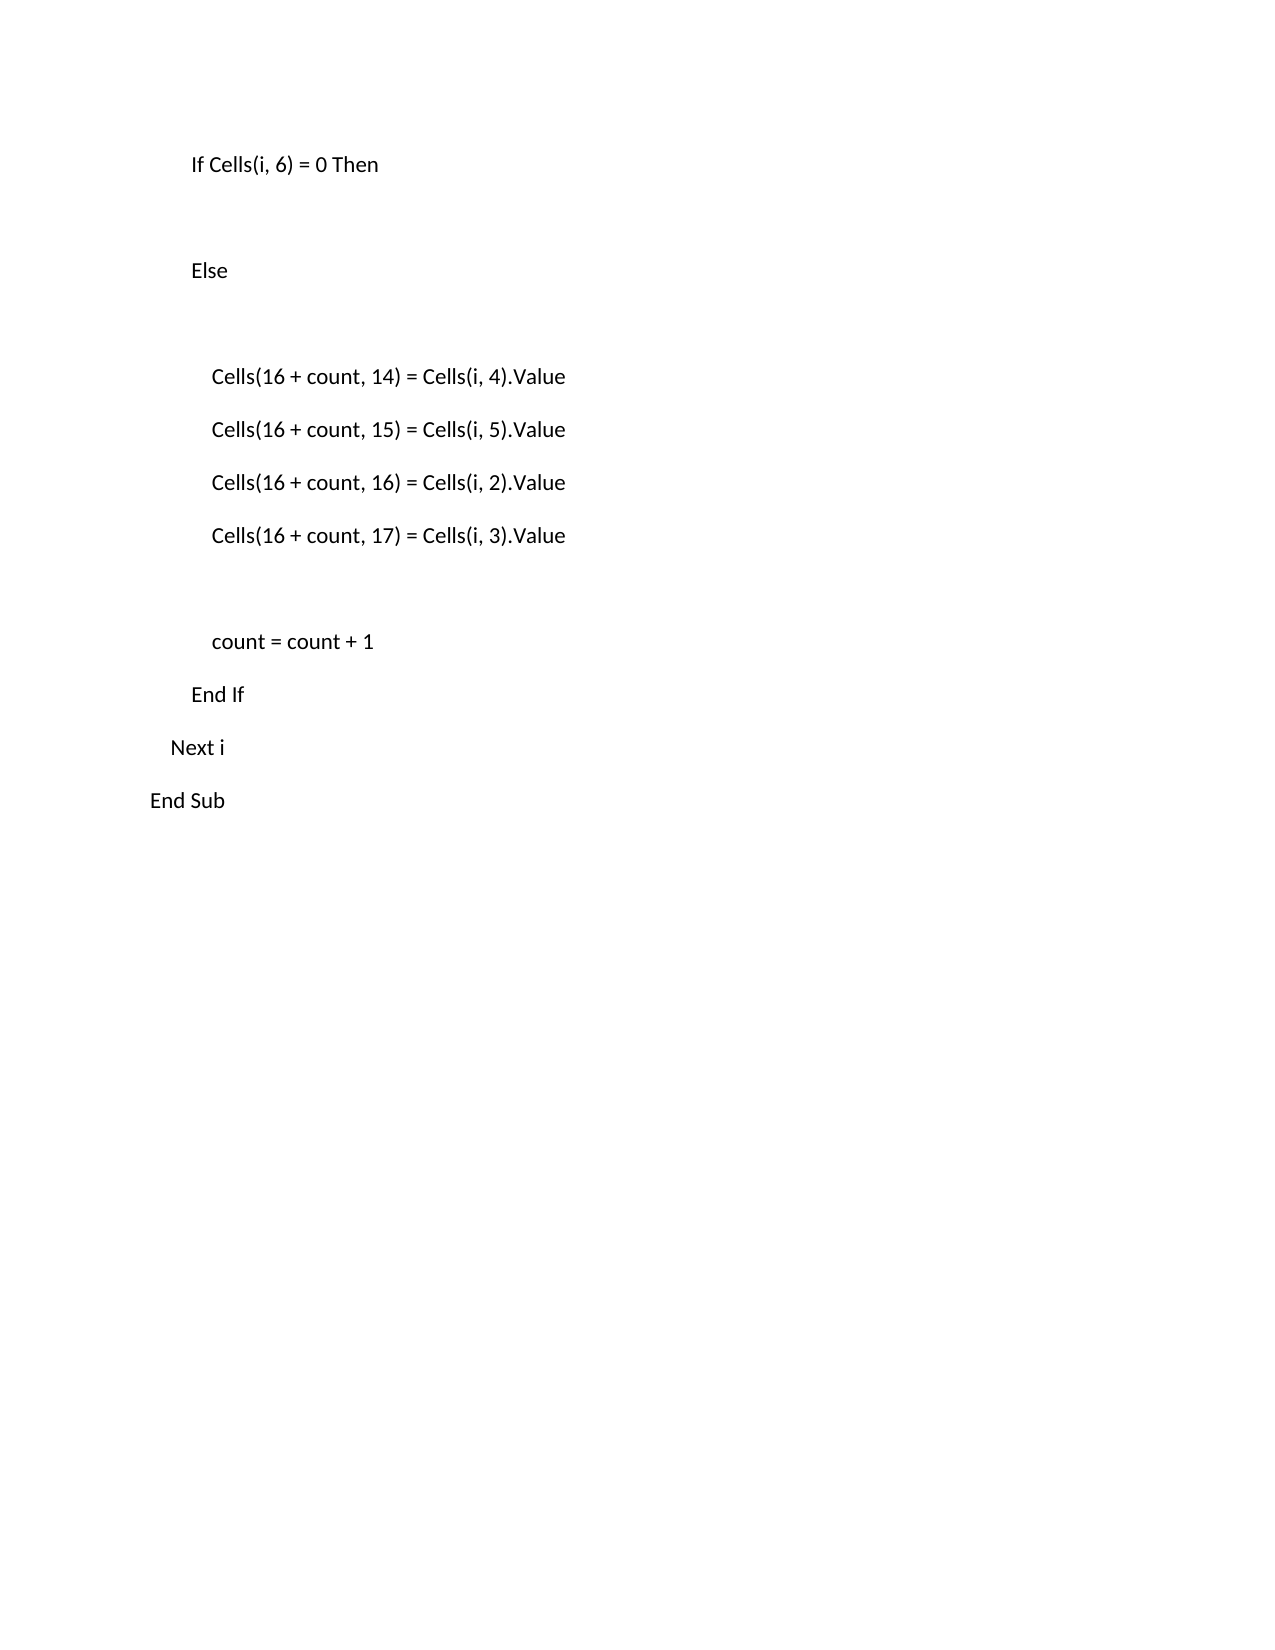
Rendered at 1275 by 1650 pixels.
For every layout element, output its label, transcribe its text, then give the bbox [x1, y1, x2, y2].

text count = count + 1 [150, 627, 1125, 655]
text If Cells(i, 6) = 0 Then [150, 150, 1125, 178]
text End If [150, 680, 1125, 708]
text Cells(16 + count, 14) = Cells(i, 4).Value [150, 362, 1125, 390]
text End Sub [150, 786, 1125, 814]
text Cells(16 + count, 16) = Cells(i, 2).Value [150, 468, 1125, 496]
text Next i [150, 733, 1125, 761]
text Cells(16 + count, 15) = Cells(i, 5).Value [150, 415, 1125, 443]
text Else [150, 256, 1125, 284]
text Cells(16 + count, 17) = Cells(i, 3).Value [150, 521, 1125, 549]
